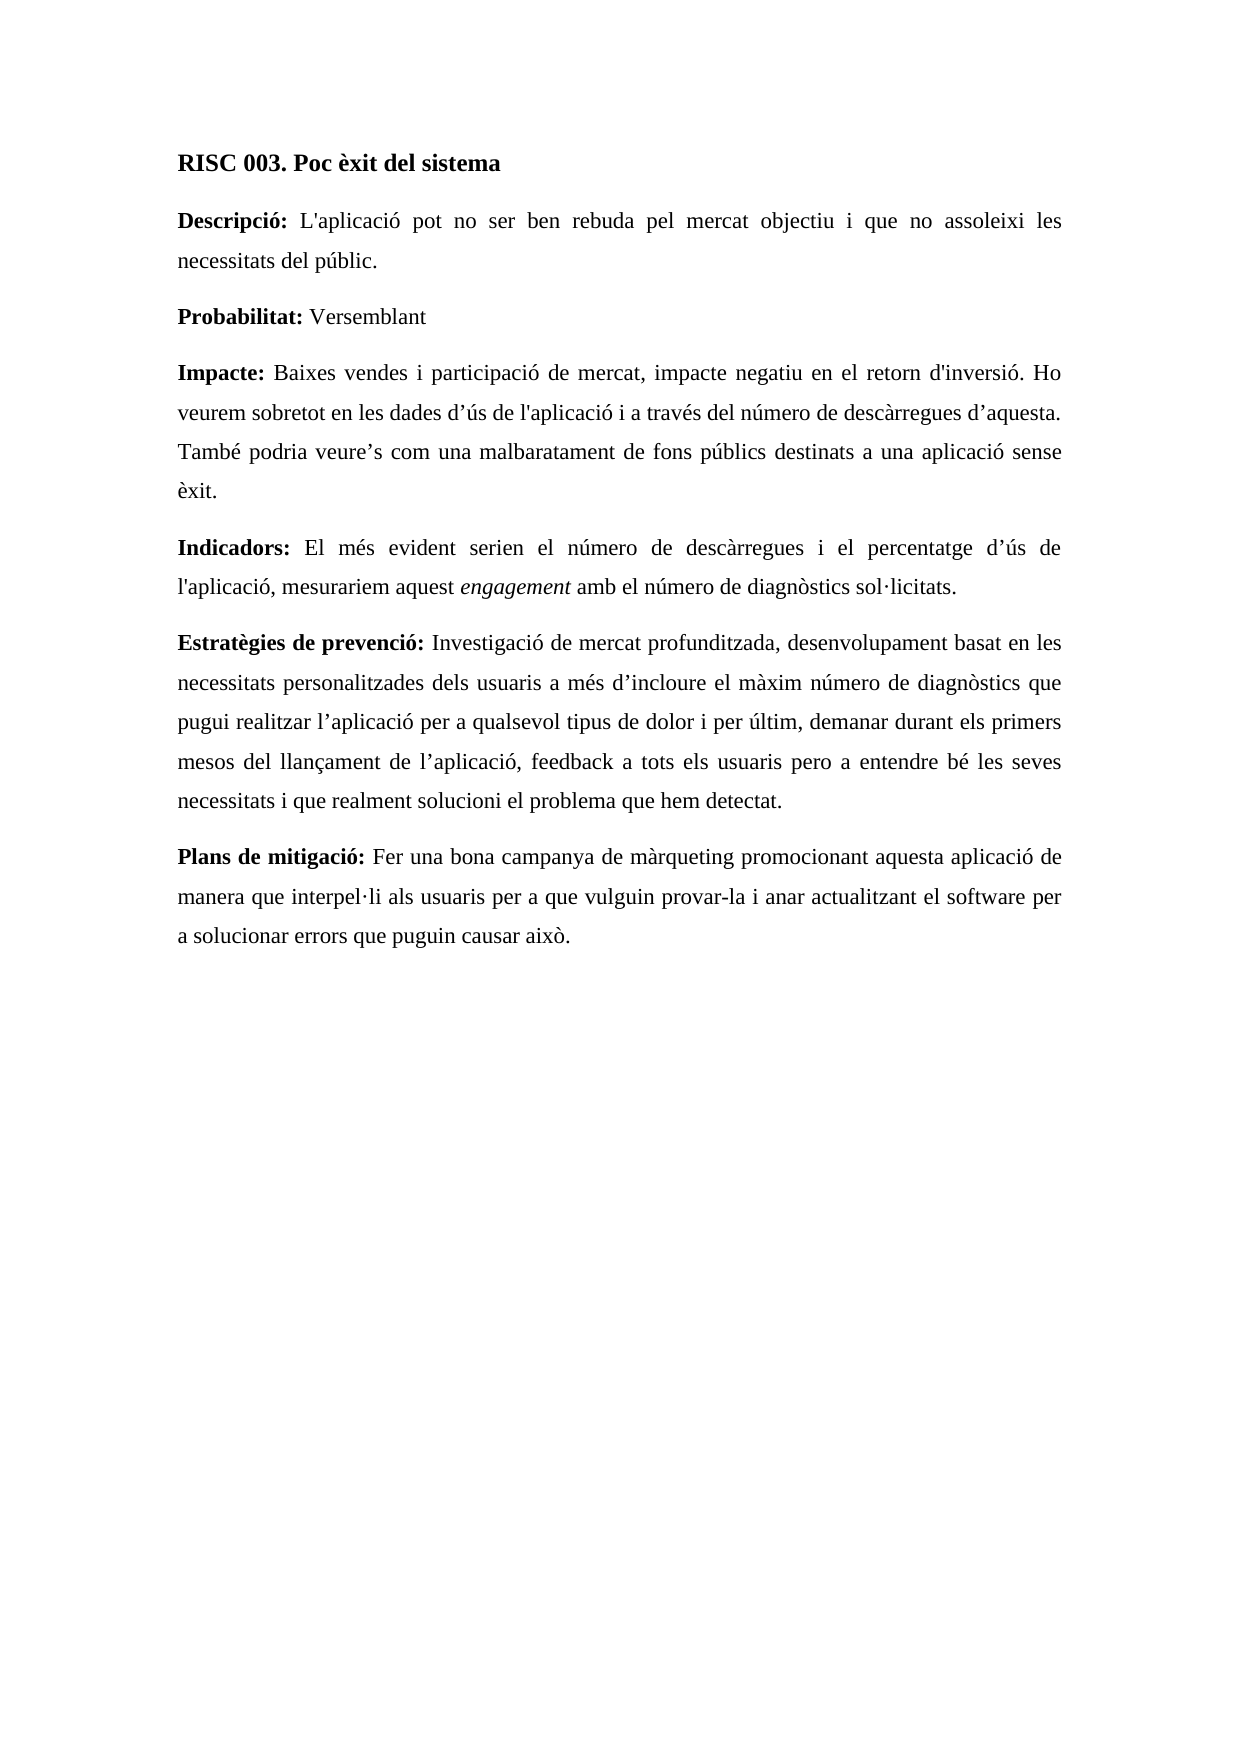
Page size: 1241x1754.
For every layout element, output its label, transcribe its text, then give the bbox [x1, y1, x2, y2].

text RISC 003. Poc èxit del sistema [177, 148, 1063, 176]
text Descripció: L'aplicació pot no ser ben rebuda pel mercat objectiu i que no assoleixi les necessitats del públic. [177, 207, 1063, 273]
text Impacte: Baixes vendes i participació de mercat, impacte negatiu en el retorn d'inversió. Ho veurem sobretot en les dades d’ús de l'aplicació i a través del número de descàrregues d’aquesta. També podria veure’s com una malbaratament de fons públics destinats a una aplicació sense èxit. [177, 359, 1063, 504]
text Indicadors: El més evident serien el número de descàrregues i el percentatge d’ús de l'aplicació, mesurariem aquest engagement amb el número de diagnòstics sol·licitats. [177, 534, 1063, 599]
text Probabilitat: Versemblant [177, 303, 1063, 329]
text Estratègies de prevenció: Investigació de mercat profunditzada, desenvolupament basat en les necessitats personalitzades dels usuaris a més d’incloure el màxim número de diagnòstics que pugui realitzar l’aplicació per a qualsevol tipus de dolor i per últim, demanar durant els primers mesos del llançament de l’aplicació, feedback a tots els usuaris pero a entendre bé les seves necessitats i que realment solucioni el problema que hem detectat. [177, 629, 1063, 814]
text Plans de mitigació: Fer una bona campanya de màrqueting promocionant aquesta aplicació de manera que interpel·li als usuaris per a que vulguin provar-la i anar actualitzant el software per a solucionar errors que puguin causar això. [177, 843, 1063, 949]
